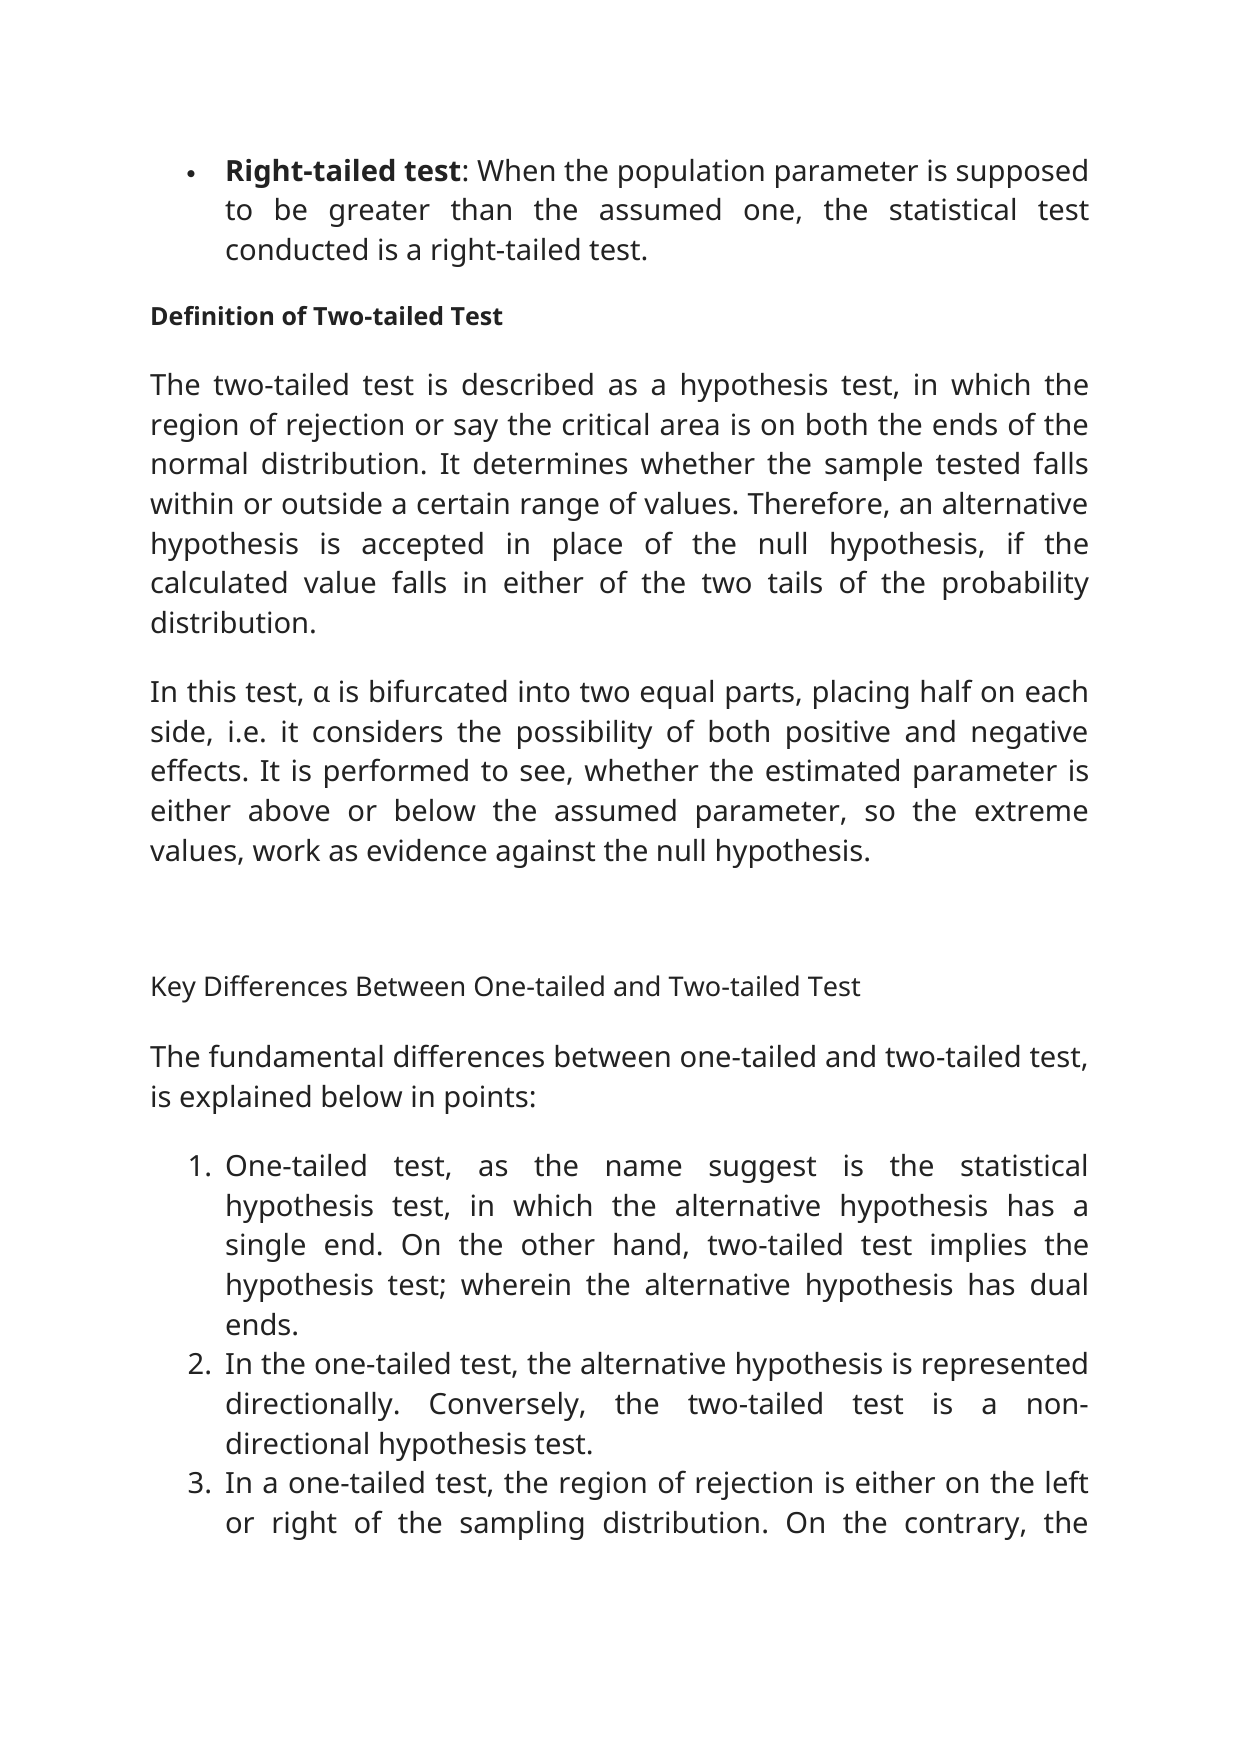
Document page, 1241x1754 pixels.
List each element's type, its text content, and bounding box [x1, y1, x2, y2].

list Right-tailed test: When the population parameter is supposed to be greater than the assumed one, the statistical test conducted is a right-tailed test. [187, 150, 1090, 269]
text The fundamental differences between one-tailed and two-tailed test, is explained below in points: [150, 1037, 1090, 1116]
text The two-tailed test is described as a hypothesis test, in which the region of rejection or say the critical area is on both the ends of the normal distribution. It determines whether the sample tested falls within or outside a certain range of values. Therefore, an alternative hypothesis is accepted in place of the null hypothesis, if the calculated value falls in either of the two tails of the probability distribution. [150, 364, 1090, 642]
list One-tailed test, as the name suggest is the statistical hypothesis test, in which the alternative hypothesis has a single end. On the other hand, two-tailed test implies the hypothesis test; wherein the alternative hypothesis has dual ends. [187, 1145, 1090, 1343]
text In this test, α is bifurcated into two equal parts, placing half on each side, i.e. it considers the possibility of both positive and negative effects. It is performed to see, whether the estimated parameter is either above or below the assumed parameter, so the extreme values, work as evidence against the null hypothesis. [150, 671, 1090, 869]
subtitle Definition of Two-tailed Test [150, 298, 1090, 332]
subtitle Key Differences Between One-tailed and Two-tailed Test [150, 968, 1090, 1004]
list In the one-tailed test, the alternative hypothesis is represented directionally. Conversely, the two-tailed test is a non-directional hypothesis test. [187, 1343, 1090, 1463]
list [187, 1463, 1090, 1542]
